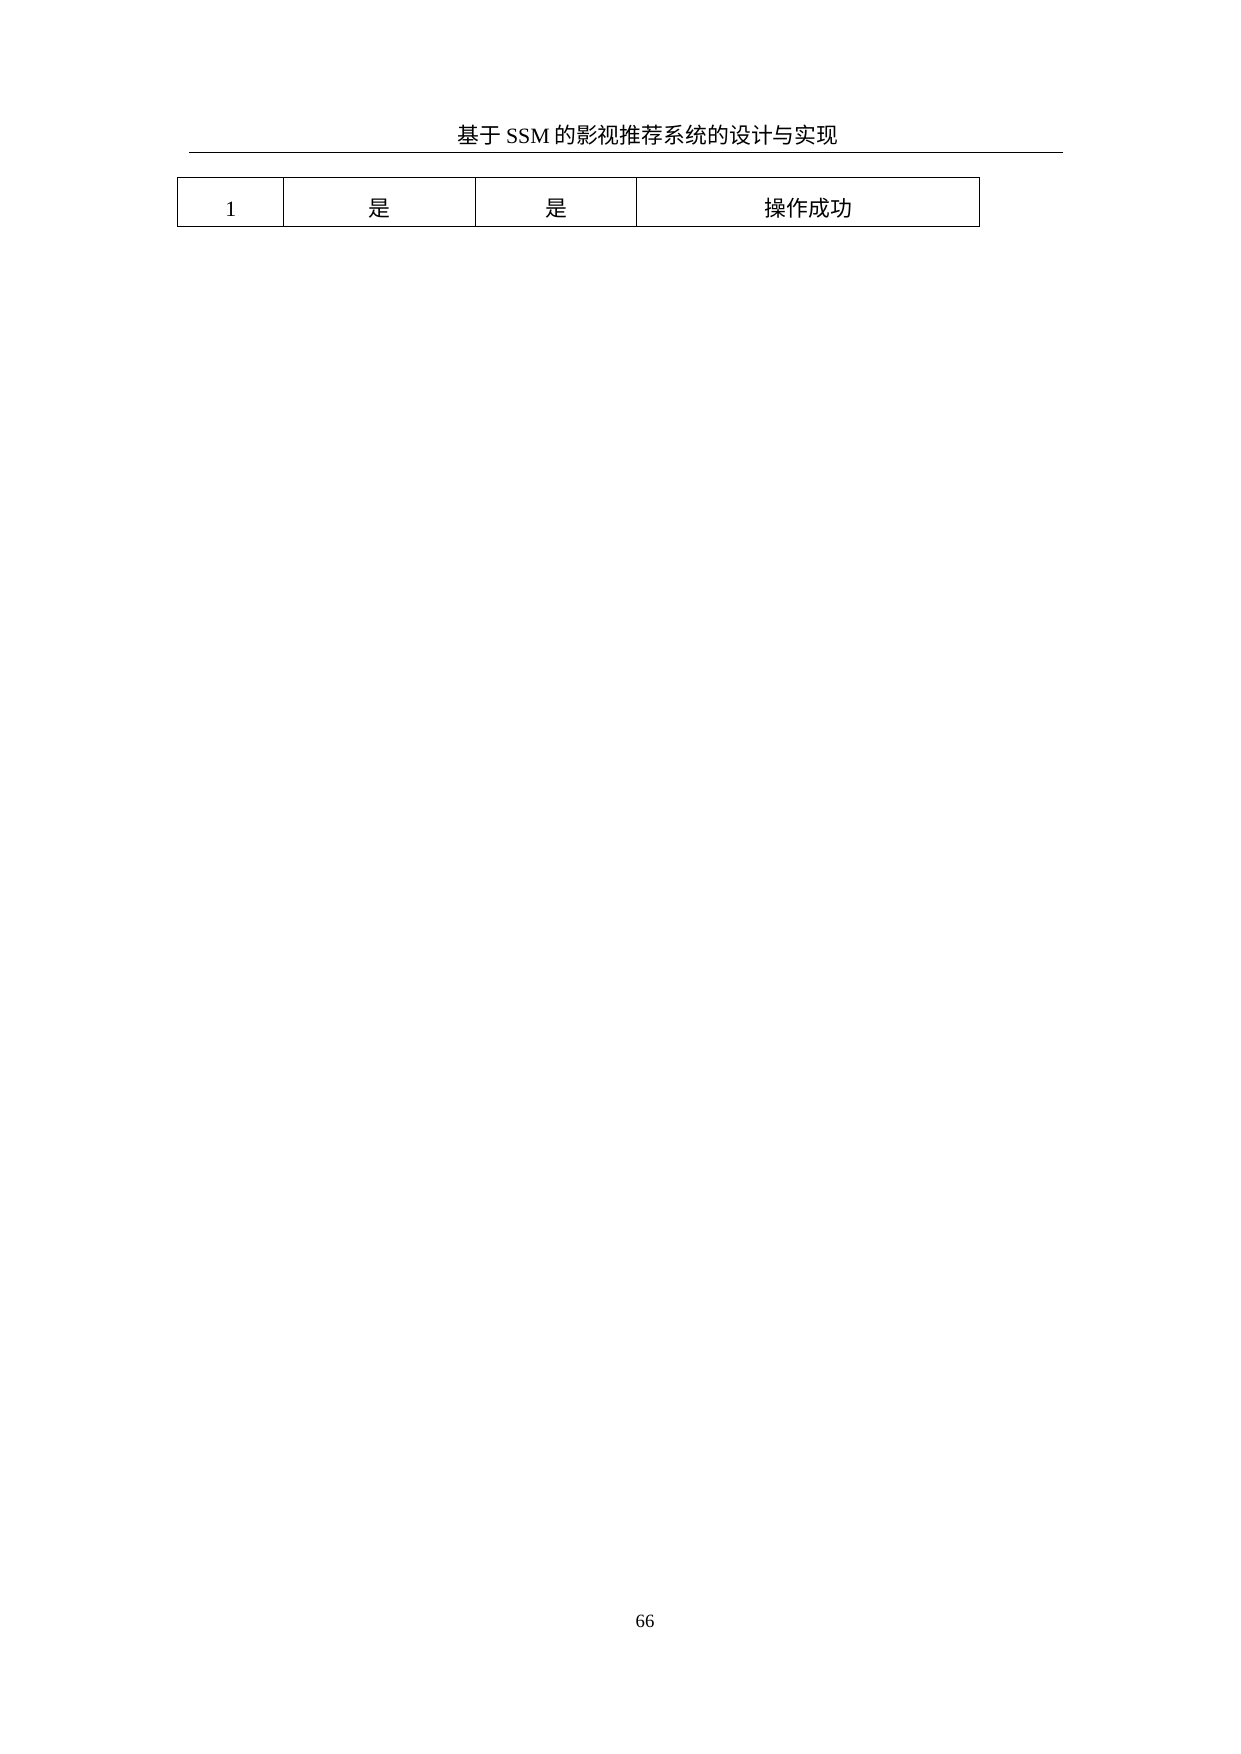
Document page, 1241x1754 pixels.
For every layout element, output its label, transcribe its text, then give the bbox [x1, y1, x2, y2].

table_cell 是 [476, 178, 636, 226]
table_cell 1 [178, 178, 283, 226]
table_cell 操作成功 [637, 178, 979, 226]
table_cell 是 [284, 178, 475, 226]
